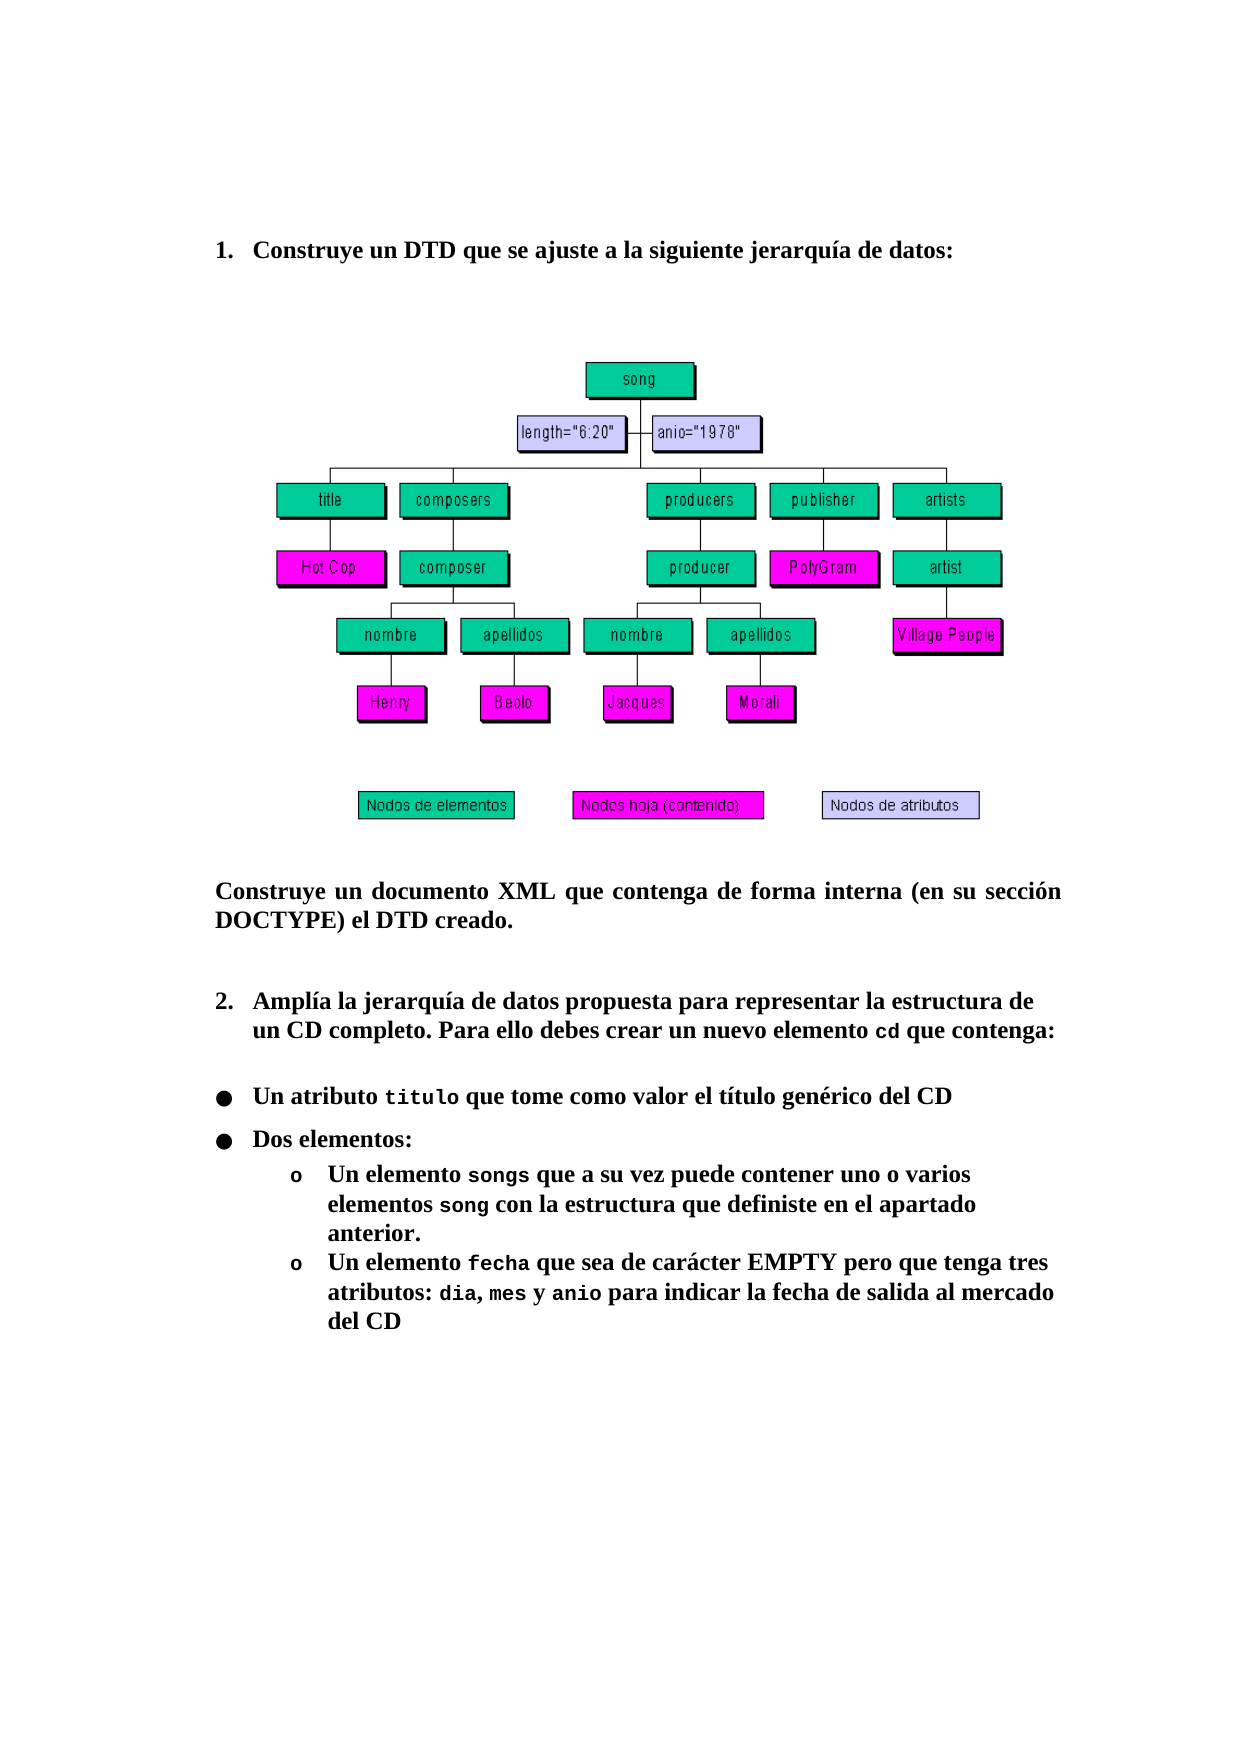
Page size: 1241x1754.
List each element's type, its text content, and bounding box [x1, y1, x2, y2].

list Un elemento songs que a su vez puede contener uno o varios elementos song con la estructura que definiste en el apartado anterior. [290, 1159, 1063, 1247]
list Amplía la jerarquía de datos propuesta para representar la estructura de un CD completo. Para ello debes crear un nuevo elemento cd que contenga: [215, 986, 1063, 1045]
list Un elemento fecha que sea de carácter EMPTY pero que tenga tres atributos: dia, mes y anio para indicar la fecha de salida al mercado del CD [290, 1247, 1063, 1335]
list Construye un DTD que se ajuste a la siguiente jerarquía de datos: [215, 235, 1063, 263]
list Dos elementos: [215, 1117, 1063, 1159]
list Un atributo titulo que tome como valor el título genérico del CD [215, 1074, 1063, 1117]
picture [247, 288, 1031, 876]
text Construye un documento XML que contenga de forma interna (en su sección DOCTYPE) el DTD creado. [215, 876, 1063, 933]
